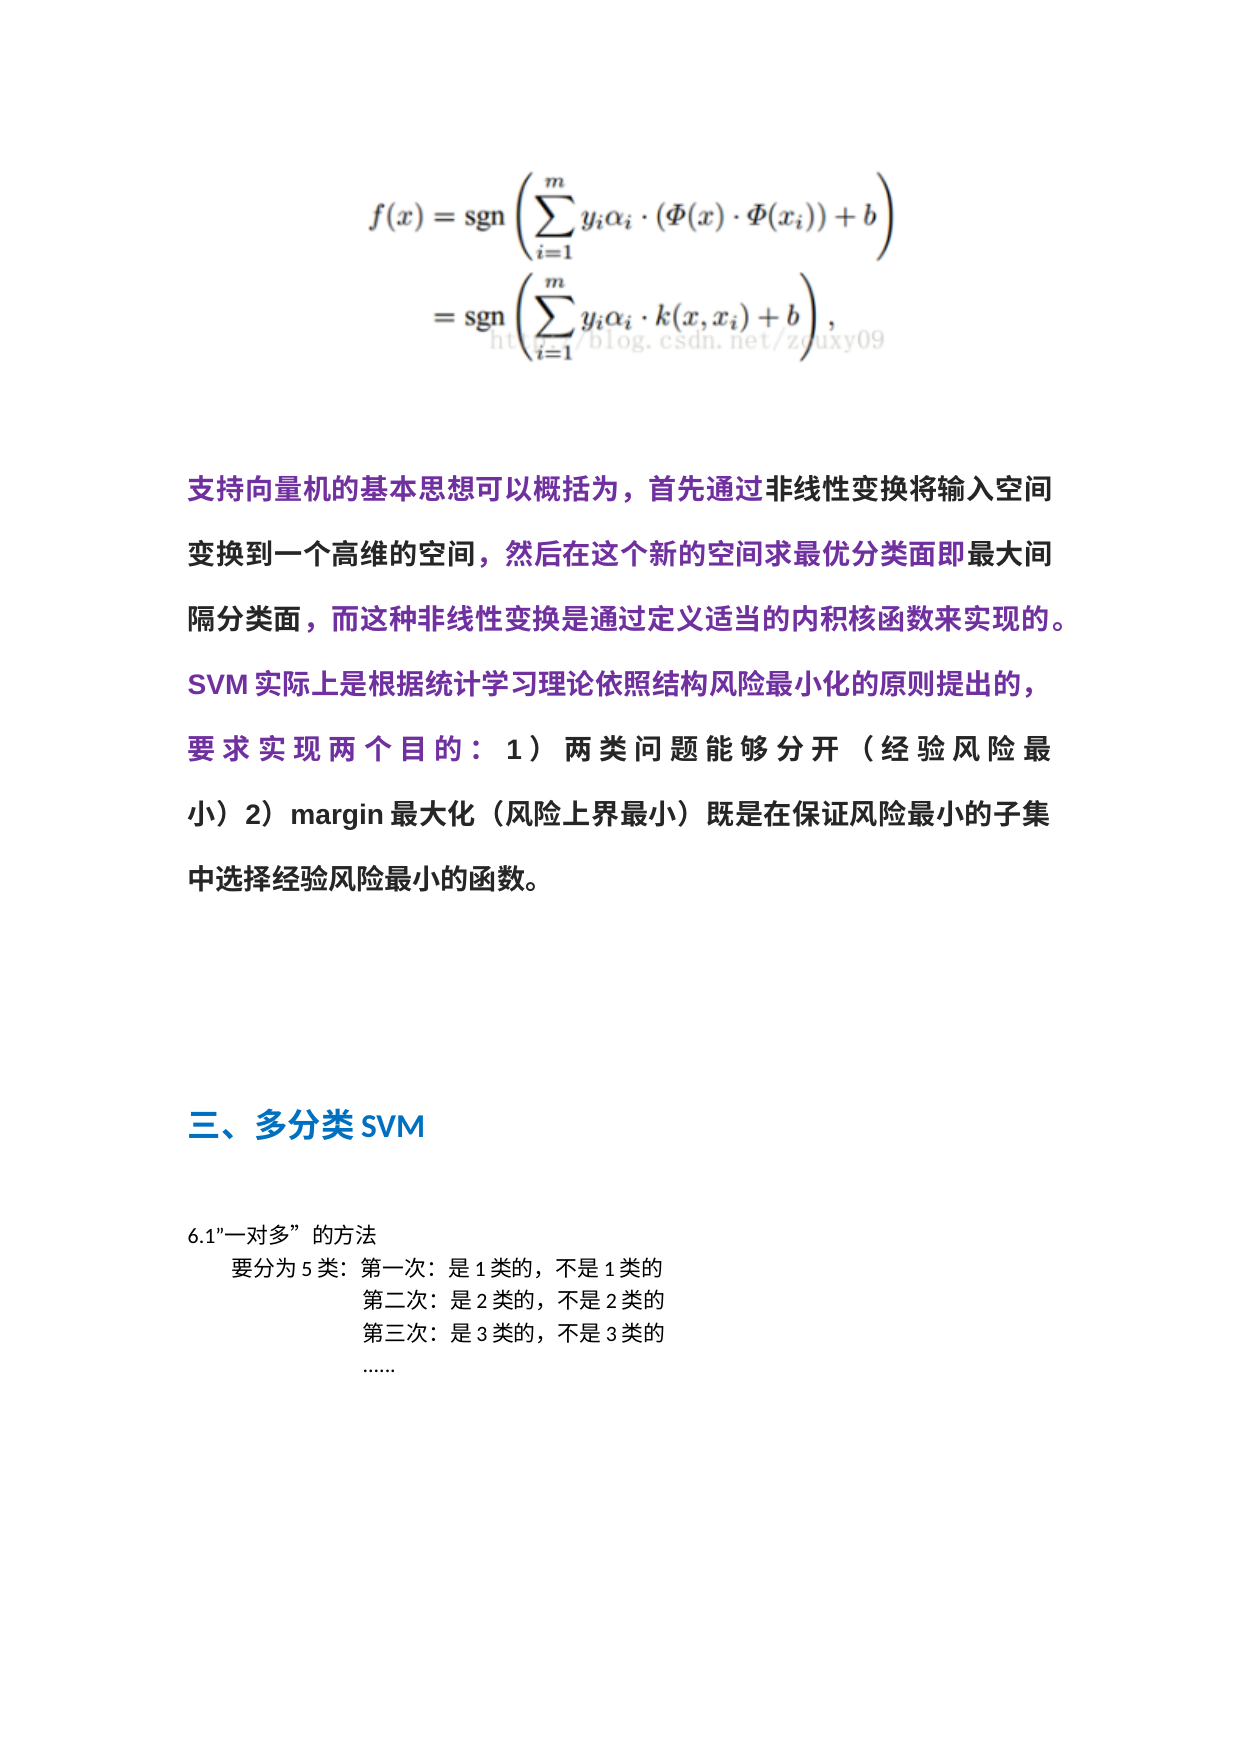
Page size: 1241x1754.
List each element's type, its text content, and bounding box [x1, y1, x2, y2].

text 要分为5类：第一次：是1类的，不是1类的 [187, 1251, 1053, 1283]
text 第二次：是2类的，不是2类的 [187, 1283, 1053, 1316]
text 6.1”一对多”的方法 [187, 1218, 1053, 1251]
picture [295, 162, 945, 373]
text 支持向量机的基本思想可以概括为，首先通过非线性变换将输入空间变换到一个高维的空间，然后在这个新的空间求最优分类面即最大间隔分类面，而这种非线性变换是通过定义适当的内积核函数来实现的。SVM实际上是根据统计学习理论依照结构风险最小化的原则提出的，要求实现两个目的：1）两类问题能够分开（经验风险最小）2）margin最大化（风险上界最小）既是在保证风险最小的子集中选择经验风险最小的函数。 [187, 454, 1053, 909]
subtitle 三、多分类SVM [187, 1091, 1053, 1156]
text ...... [187, 1348, 1053, 1381]
text 第三次：是3类的，不是3类的 [187, 1316, 1053, 1348]
